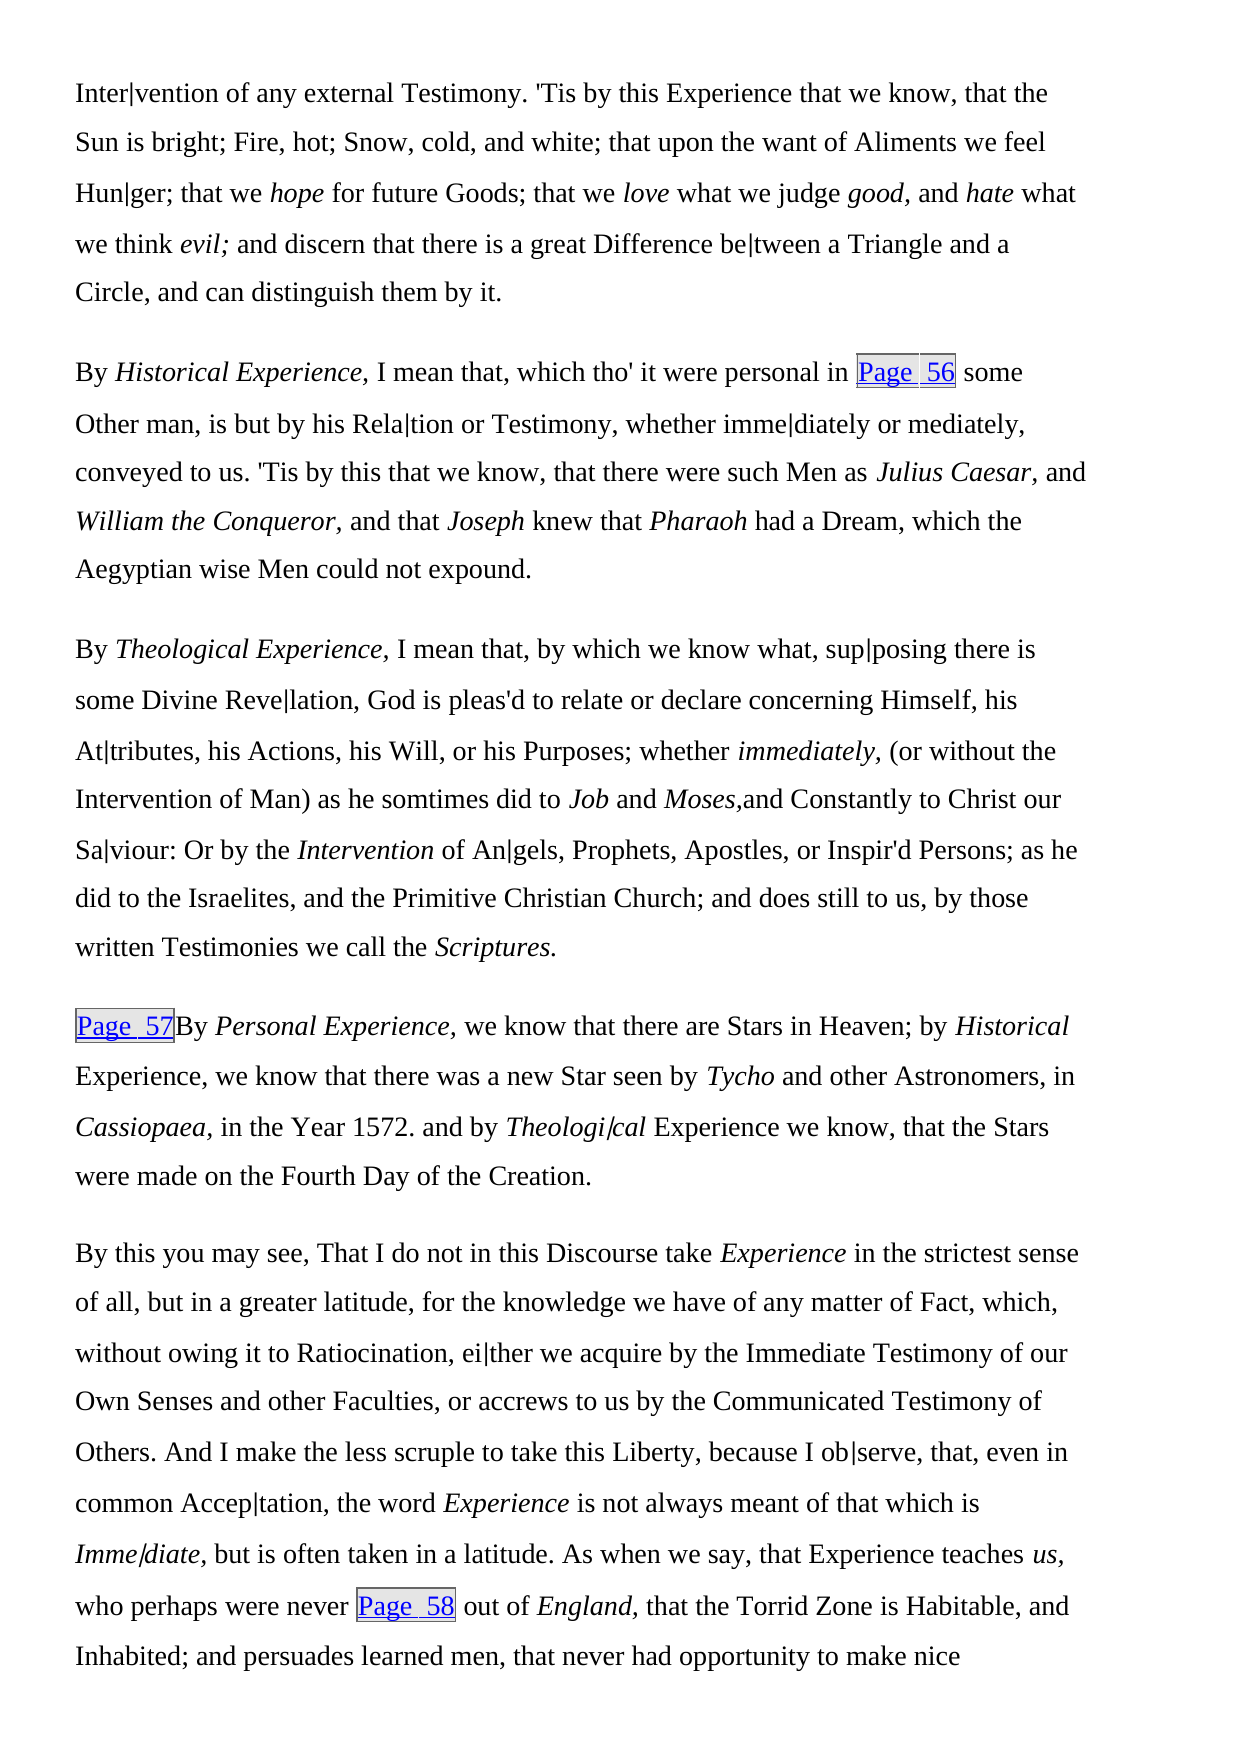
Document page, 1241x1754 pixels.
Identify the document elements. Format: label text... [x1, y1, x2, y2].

text Page 57By Personal Experience, we know that there are Stars in Heaven; by Historical Experience, we know that there was a new Star seen by Tycho and other Astronomers, in Cassiopaea, in the Year 1572. and by Theologi∣cal Experience we know, that the Stars were made on the Fourth Day of the Creation. [75, 1008, 1087, 1191]
text By Theological Experience, I mean that, by which we know what, sup∣posing there is some Divine Reve∣lation, God is pleas'd to relate or declare concerning Himself, his At∣tributes, his Actions, his Will, or his Purposes; whether immediately, (or without the Intervention of Man) as he somtimes did to Job and Moses,and Constantly to Christ our Sa∣viour: Or by the Intervention of An∣gels, Prophets, Apostles, or Inspir'd Persons; as he did to the Israelites, and the Primitive Christian Church; and does still to us, by those written Testimonies we call the Scriptures. [75, 630, 1087, 962]
text By Historical Experience, I mean that, which tho' it were personal in Page 56 some Other man, is but by his Rela∣tion or Testimony, whether imme∣diately or mediately, conveyed to us. 'Tis by this that we know, that there were such Men as Julius Caesar, and William the Conqueror, and that Joseph knew that Pharaoh had a Dream, which the Aegyptian wise Men could not expound. [75, 353, 1087, 585]
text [75, 75, 1087, 308]
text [75, 1236, 1087, 1672]
